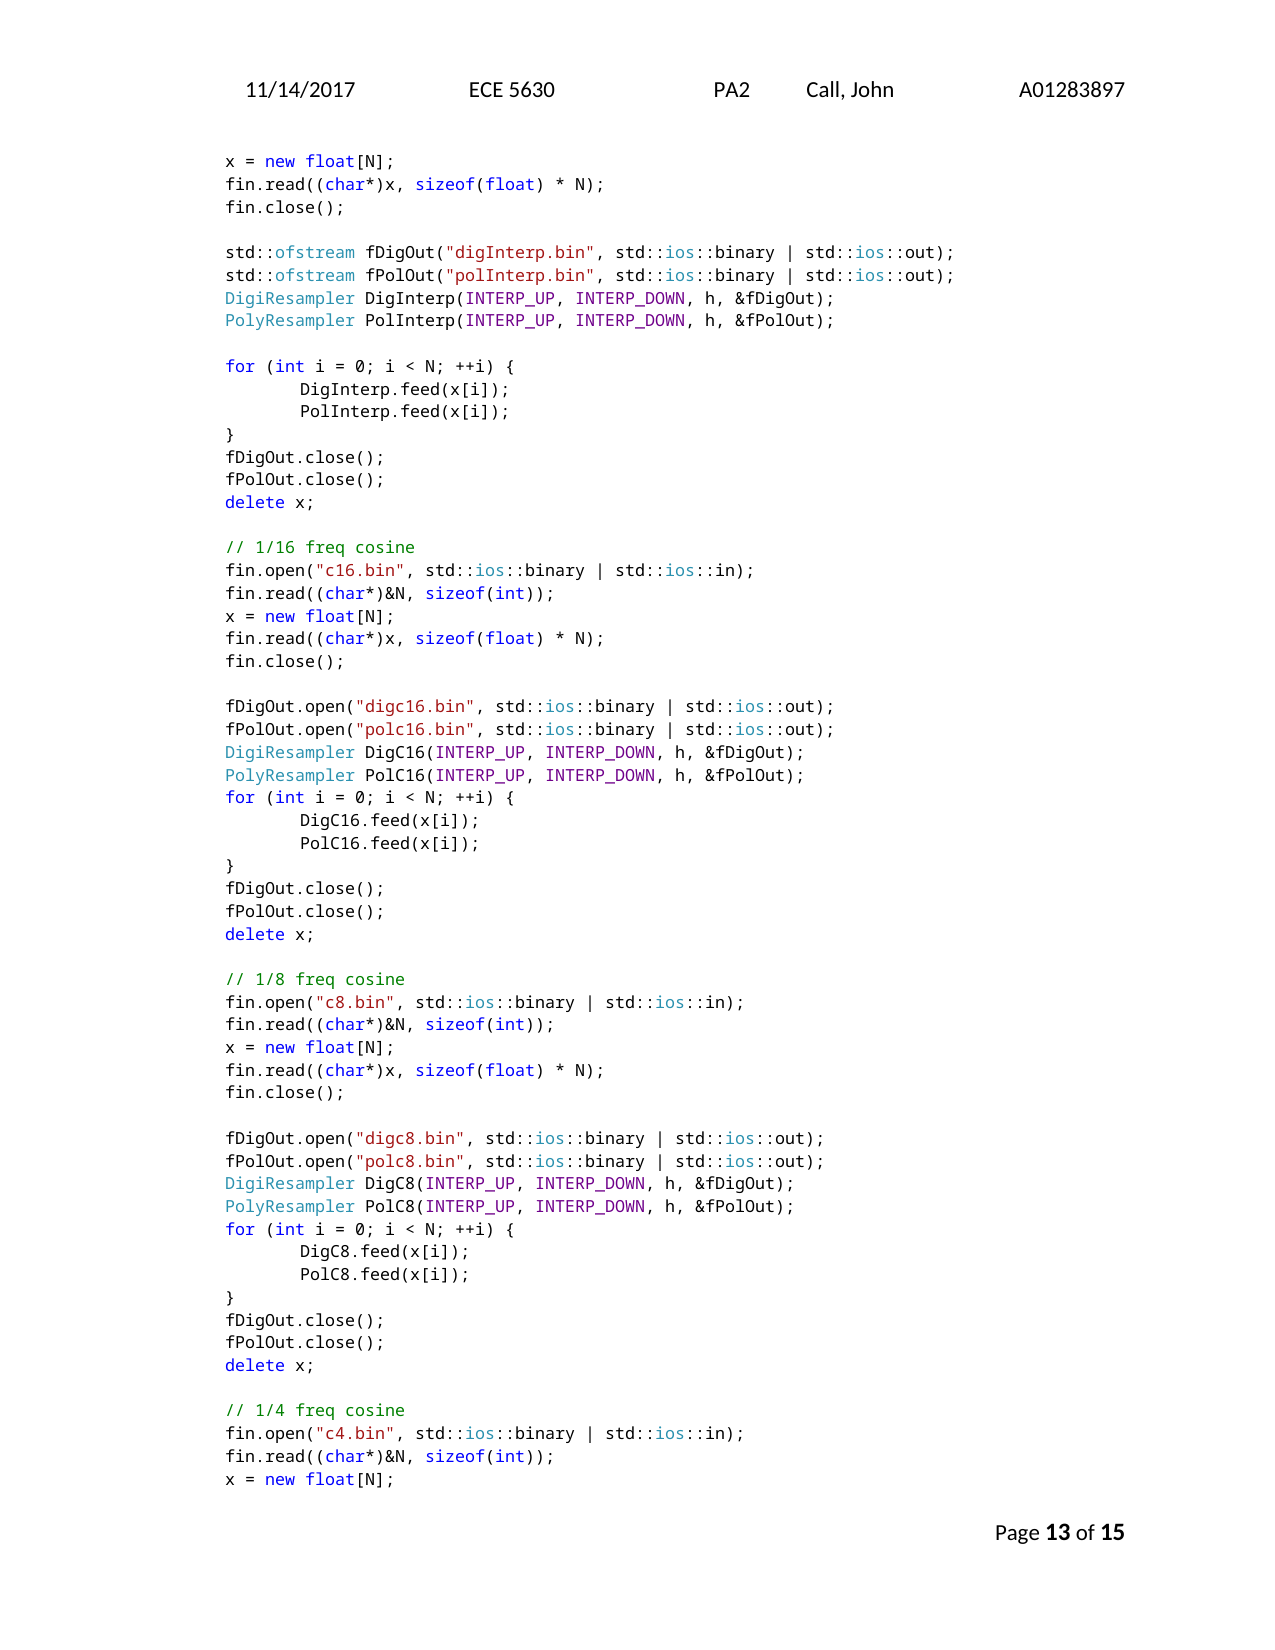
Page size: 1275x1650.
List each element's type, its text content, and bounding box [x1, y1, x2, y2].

text PolyResampler PolInterp(INTERP_UP, INTERP_DOWN, h, &fPolOut); [150, 309, 1125, 332]
text PolC8.feed(x[i]); [150, 1263, 1125, 1285]
text fPolOut.open("polc16.bin", std::ios::binary | std::ios::out); [150, 718, 1125, 740]
text fPolOut.open("polc8.bin", std::ios::binary | std::ios::out); [150, 1149, 1125, 1172]
text fPolOut.close(); [150, 468, 1125, 491]
text DigiResampler DigC8(INTERP_UP, INTERP_DOWN, h, &fDigOut); [150, 1172, 1125, 1194]
text for (int i = 0; i < N; ++i) { [150, 1217, 1125, 1240]
text fin.close(); [150, 649, 1125, 672]
text std::ofstream fDigOut("digInterp.bin", std::ios::binary | std::ios::out); [150, 241, 1125, 263]
text PolC16.feed(x[i]); [150, 831, 1125, 854]
text fDigOut.close(); [150, 445, 1125, 468]
text // 1/16 freq cosine [150, 536, 1125, 559]
text fin.close(); [150, 1081, 1125, 1104]
text fin.open("c4.bin", std::ios::binary | std::ios::in); [150, 1422, 1125, 1444]
text DigC8.feed(x[i]); [150, 1240, 1125, 1263]
text DigiResampler DigC16(INTERP_UP, INTERP_DOWN, h, &fDigOut); [150, 740, 1125, 763]
text fin.read((char*)x, sizeof(float) * N); [150, 1058, 1125, 1081]
text fDigOut.open("digc8.bin", std::ios::binary | std::ios::out); [150, 1126, 1125, 1149]
text x = new float[N]; [150, 604, 1125, 627]
text } [150, 854, 1125, 877]
text for (int i = 0; i < N; ++i) { [150, 786, 1125, 808]
text DigiResampler DigInterp(INTERP_UP, INTERP_DOWN, h, &fDigOut); [150, 286, 1125, 309]
text } [150, 1285, 1125, 1308]
text fPolOut.close(); [150, 899, 1125, 922]
text DigInterp.feed(x[i]); [150, 377, 1125, 400]
text } [150, 422, 1125, 445]
text x = new float[N]; [150, 1036, 1125, 1058]
text fin.read((char*)x, sizeof(float) * N); [150, 173, 1125, 195]
text fDigOut.close(); [150, 1308, 1125, 1331]
text for (int i = 0; i < N; ++i) { [150, 354, 1125, 377]
text fin.read((char*)x, sizeof(float) * N); [150, 627, 1125, 649]
text x = new float[N]; [150, 150, 1125, 173]
text fin.open("c16.bin", std::ios::binary | std::ios::in); [150, 559, 1125, 581]
text x = new float[N]; [150, 1467, 1125, 1490]
text PolyResampler PolC16(INTERP_UP, INTERP_DOWN, h, &fPolOut); [150, 763, 1125, 786]
text std::ofstream fPolOut("polInterp.bin", std::ios::binary | std::ios::out); [150, 263, 1125, 286]
text // 1/8 freq cosine [150, 967, 1125, 990]
text // 1/4 freq cosine [150, 1399, 1125, 1422]
text delete x; [150, 922, 1125, 945]
text fin.read((char*)&N, sizeof(int)); [150, 1444, 1125, 1467]
text DigC16.feed(x[i]); [150, 808, 1125, 831]
text fin.close(); [150, 195, 1125, 218]
text delete x; [150, 1353, 1125, 1376]
text delete x; [150, 491, 1125, 513]
text PolyResampler PolC8(INTERP_UP, INTERP_DOWN, h, &fPolOut); [150, 1194, 1125, 1217]
text fPolOut.close(); [150, 1331, 1125, 1353]
text fDigOut.close(); [150, 877, 1125, 899]
text fin.read((char*)&N, sizeof(int)); [150, 581, 1125, 604]
text fin.open("c8.bin", std::ios::binary | std::ios::in); [150, 990, 1125, 1013]
text fin.read((char*)&N, sizeof(int)); [150, 1013, 1125, 1036]
text fDigOut.open("digc16.bin", std::ios::binary | std::ios::out); [150, 695, 1125, 718]
text PolInterp.feed(x[i]); [150, 400, 1125, 422]
